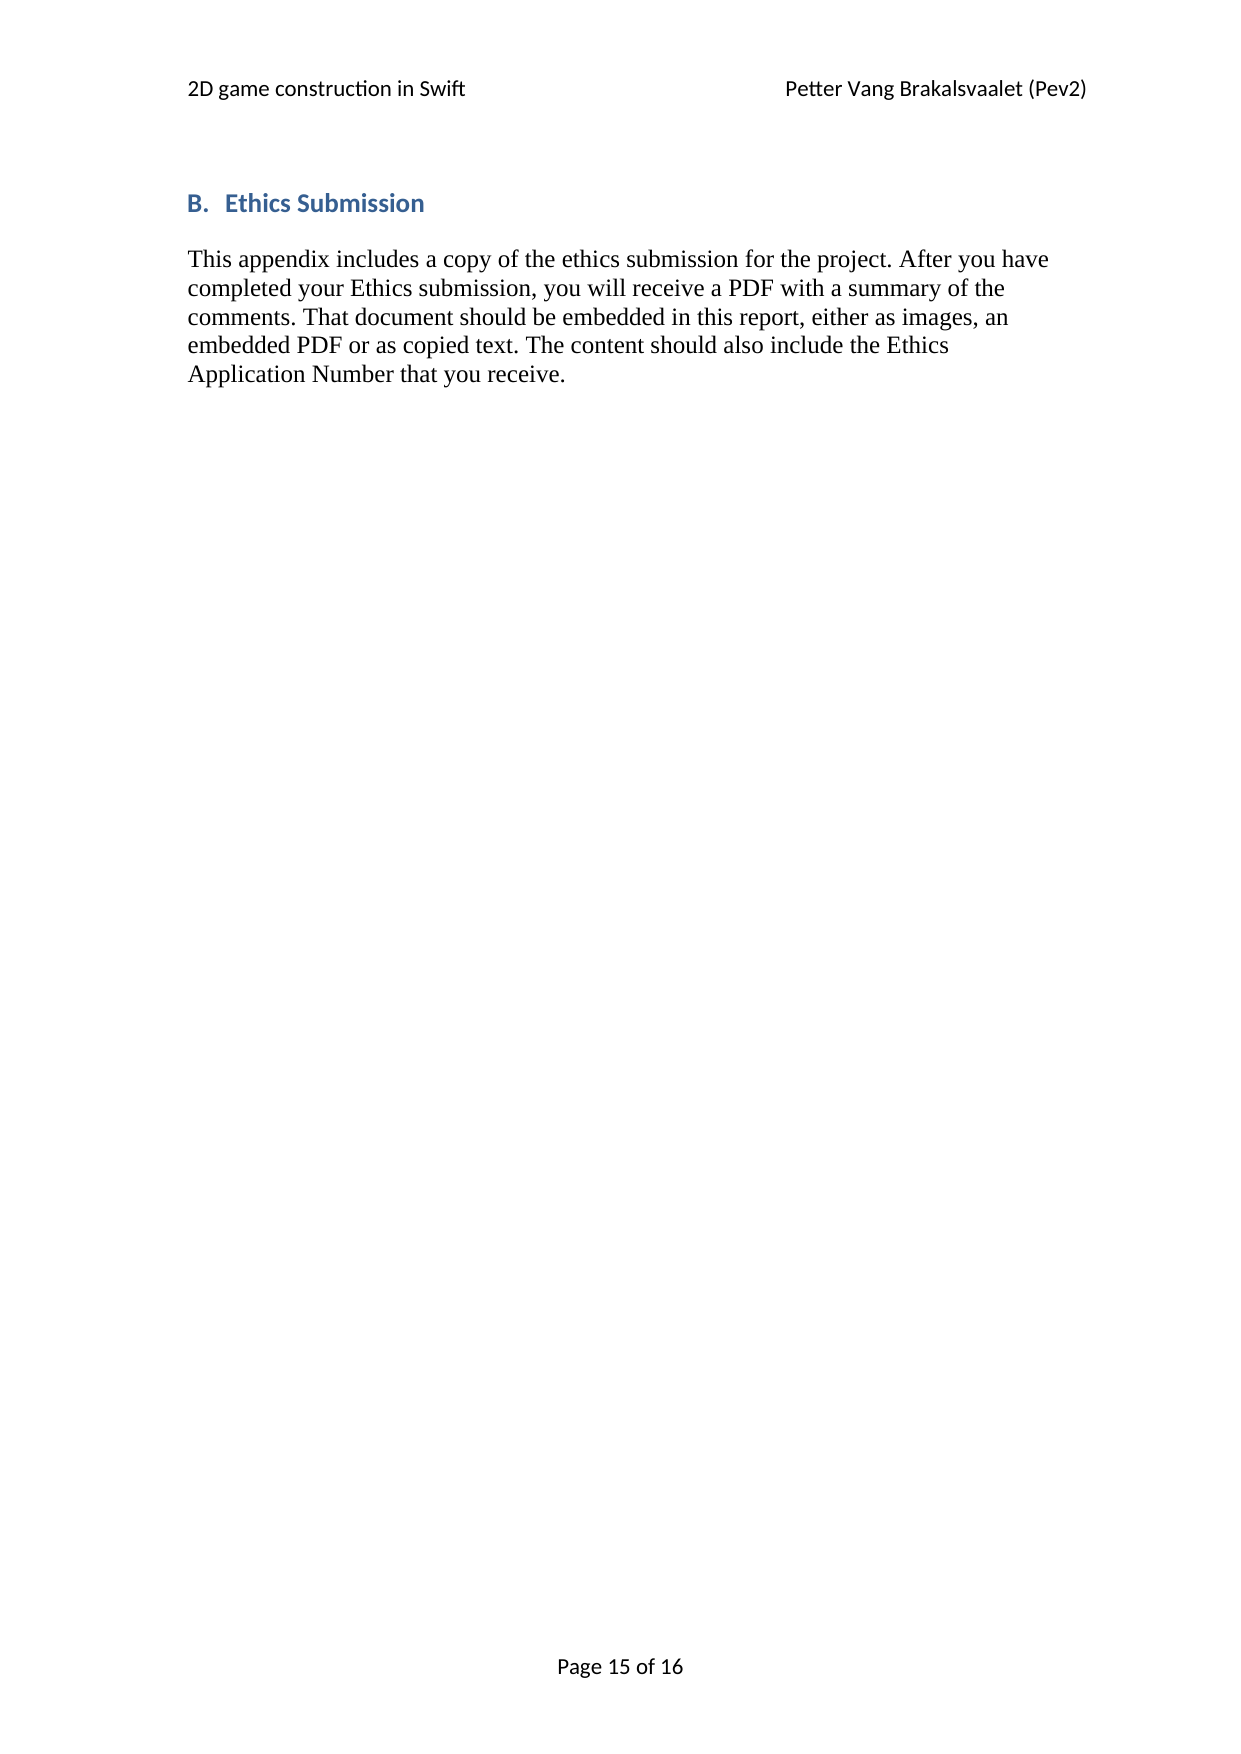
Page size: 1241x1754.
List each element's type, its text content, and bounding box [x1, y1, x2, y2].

text This appendix includes a copy of the ethics submission for the project. After you have completed your Ethics submission, you will receive a PDF with a summary of the comments. That document should be embedded in this report, either as images, an embedded PDF or as copied text. The content should also include the Ethics Application Number that you receive. [187, 244, 1053, 388]
text Ethics Submission [187, 186, 1053, 219]
